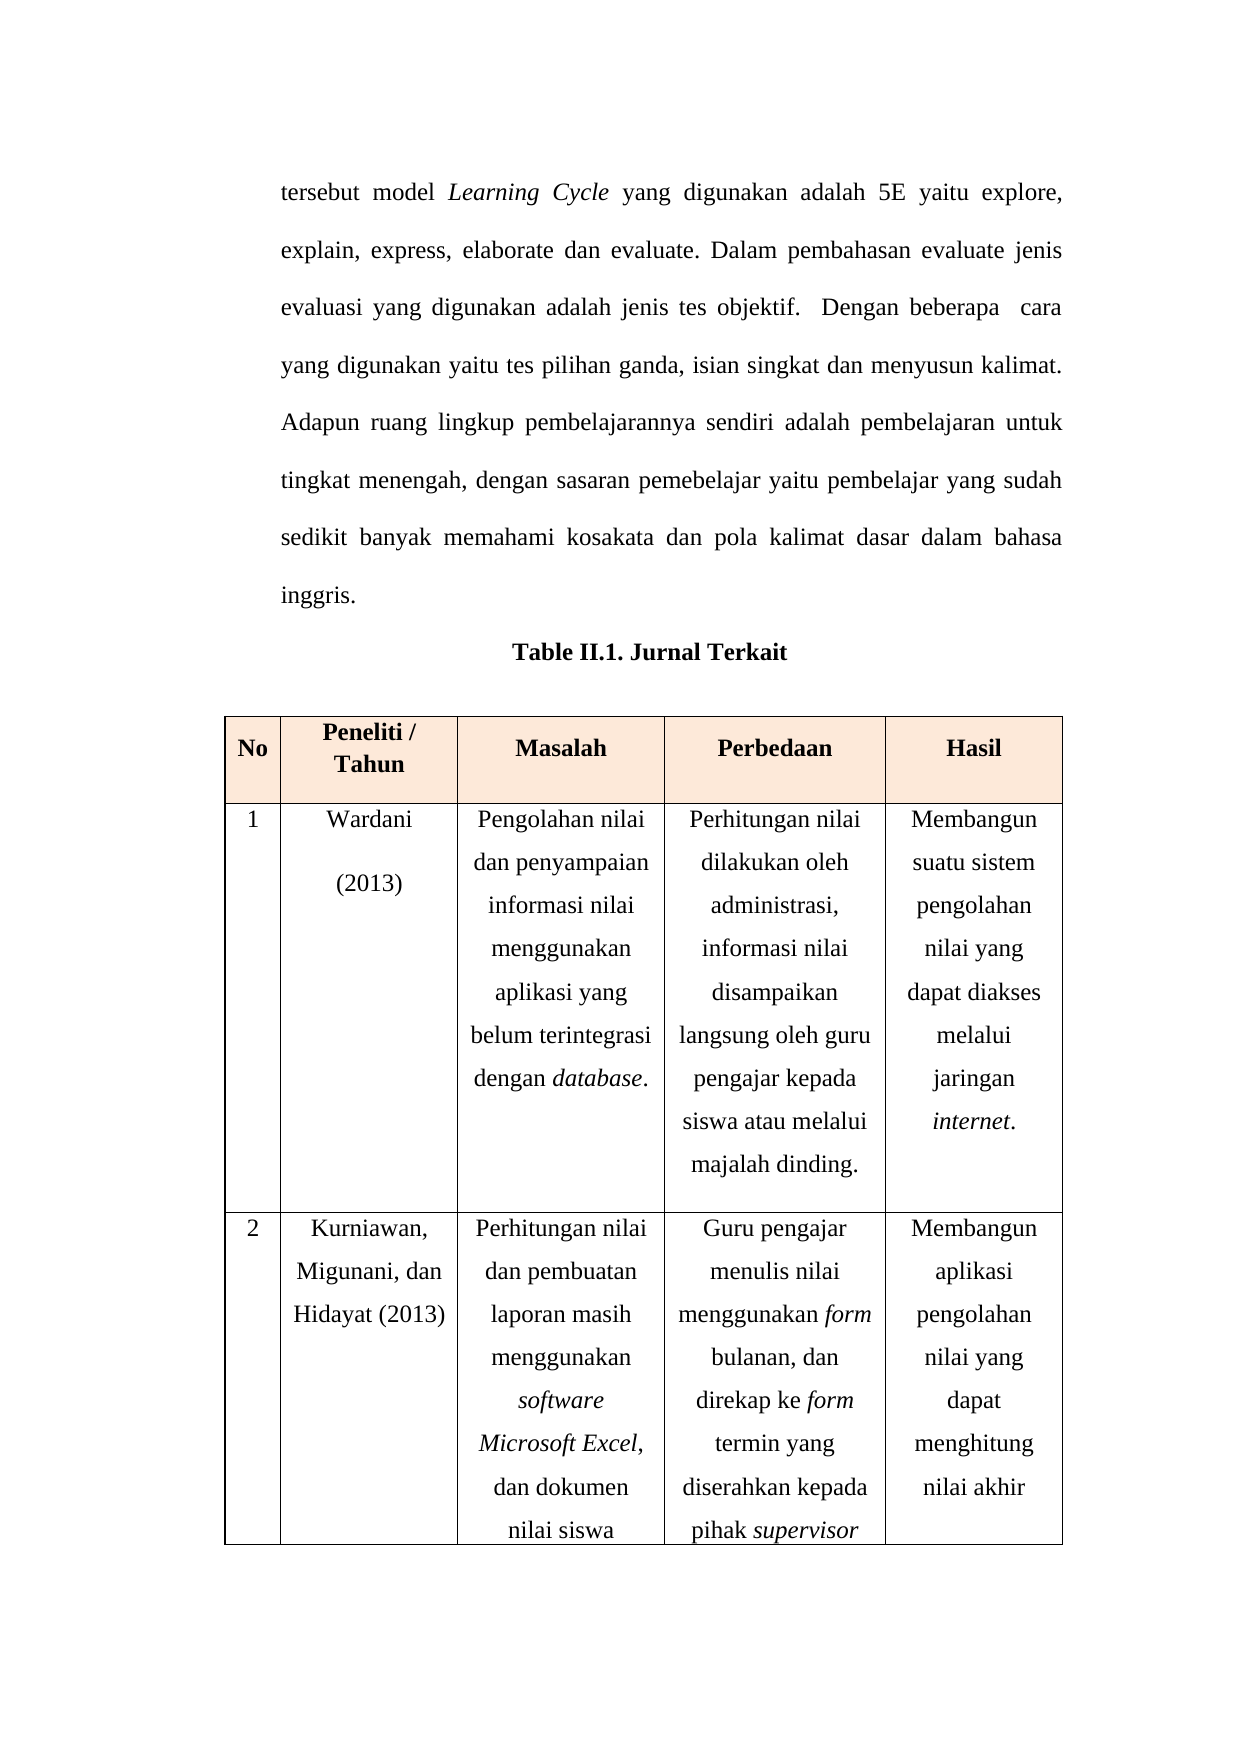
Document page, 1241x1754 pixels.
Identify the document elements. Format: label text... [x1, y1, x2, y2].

table_header Perbedaan [665, 717, 885, 803]
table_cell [458, 1213, 664, 1543]
table_header Peneliti / Tahun [281, 717, 457, 803]
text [281, 177, 1063, 608]
table_header No [226, 717, 280, 803]
table_cell 2 [226, 1213, 280, 1543]
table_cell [281, 1213, 457, 1543]
table_cell Membangun suatu sistem pengolahan nilai yang dapat diakses melalui jaringan internet. [886, 804, 1062, 1212]
table_cell Wardani (2013) [281, 804, 457, 1212]
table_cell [665, 1213, 885, 1543]
table_header Hasil [886, 717, 1062, 803]
table_cell Perhitungan nilai dilakukan oleh administrasi, informasi nilai disampaikan langsung oleh guru pengajar kepada siswa atau melalui majalah dinding. [665, 804, 885, 1212]
table_header Masalah [458, 717, 664, 803]
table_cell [886, 1213, 1062, 1543]
table_cell 1 [226, 804, 280, 1212]
table_cell Pengolahan nilai dan penyampaian informasi nilai menggunakan aplikasi yang belum terintegrasi dengan database. [458, 804, 664, 1212]
text Table II.1. Jurnal Terkait [236, 637, 1063, 666]
